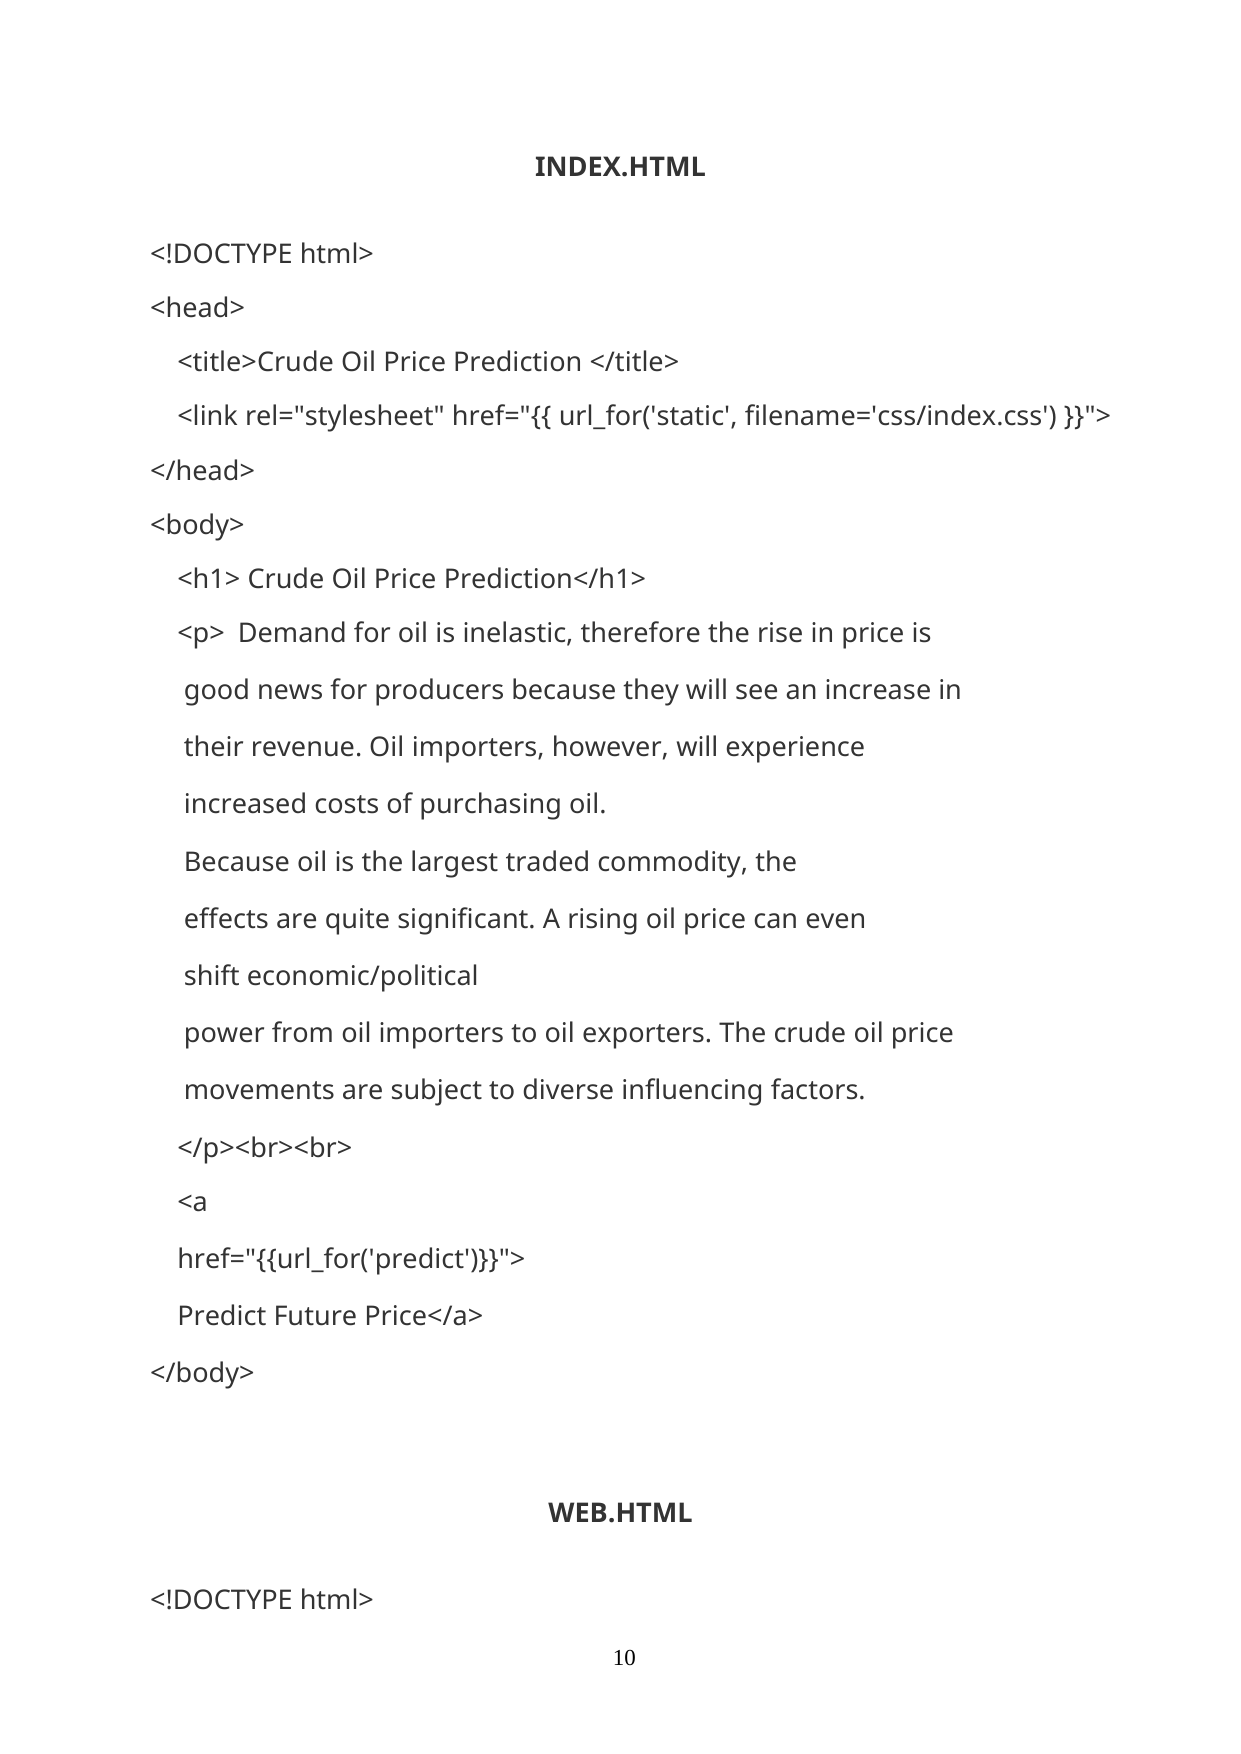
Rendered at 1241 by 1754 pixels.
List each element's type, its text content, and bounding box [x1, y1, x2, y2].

text <link rel="stylesheet" href="{{ url_for('static', filename='css/index.css') }}"> [177, 397, 1173, 434]
subtitle WEB.HTML [379, 1493, 862, 1530]
text <body> [150, 505, 1173, 542]
text </head> [150, 451, 1173, 488]
text power from oil importers to oil exporters. The crude oil price movements are subject to diverse influencing factors. [184, 1014, 1003, 1108]
text <a href="{{url_for('predict')}}"> Predict Future Price</a> [177, 1182, 540, 1333]
text <!DOCTYPE html> [150, 234, 1173, 271]
text </body> [150, 1354, 1173, 1391]
text <!DOCTYPE html> [150, 1580, 1173, 1617]
text <p> Demand for oil is inelastic, therefore the rise in price is good news for producers because they will see an increase in their revenue. Oil importers, however, will experience increased costs of purchasing oil. [177, 613, 964, 822]
text <h1> Crude Oil Price Prediction</h1> [177, 559, 1173, 596]
text <title>Crude Oil Price Prediction </title> [177, 343, 1173, 379]
text Because oil is the largest traded commodity, the effects are quite significant. A rising oil price can even shift economic/political [184, 842, 889, 993]
text <head> [150, 289, 1173, 326]
text </p><br><br> [177, 1128, 1173, 1165]
subtitle INDEX.HTML [379, 148, 862, 184]
